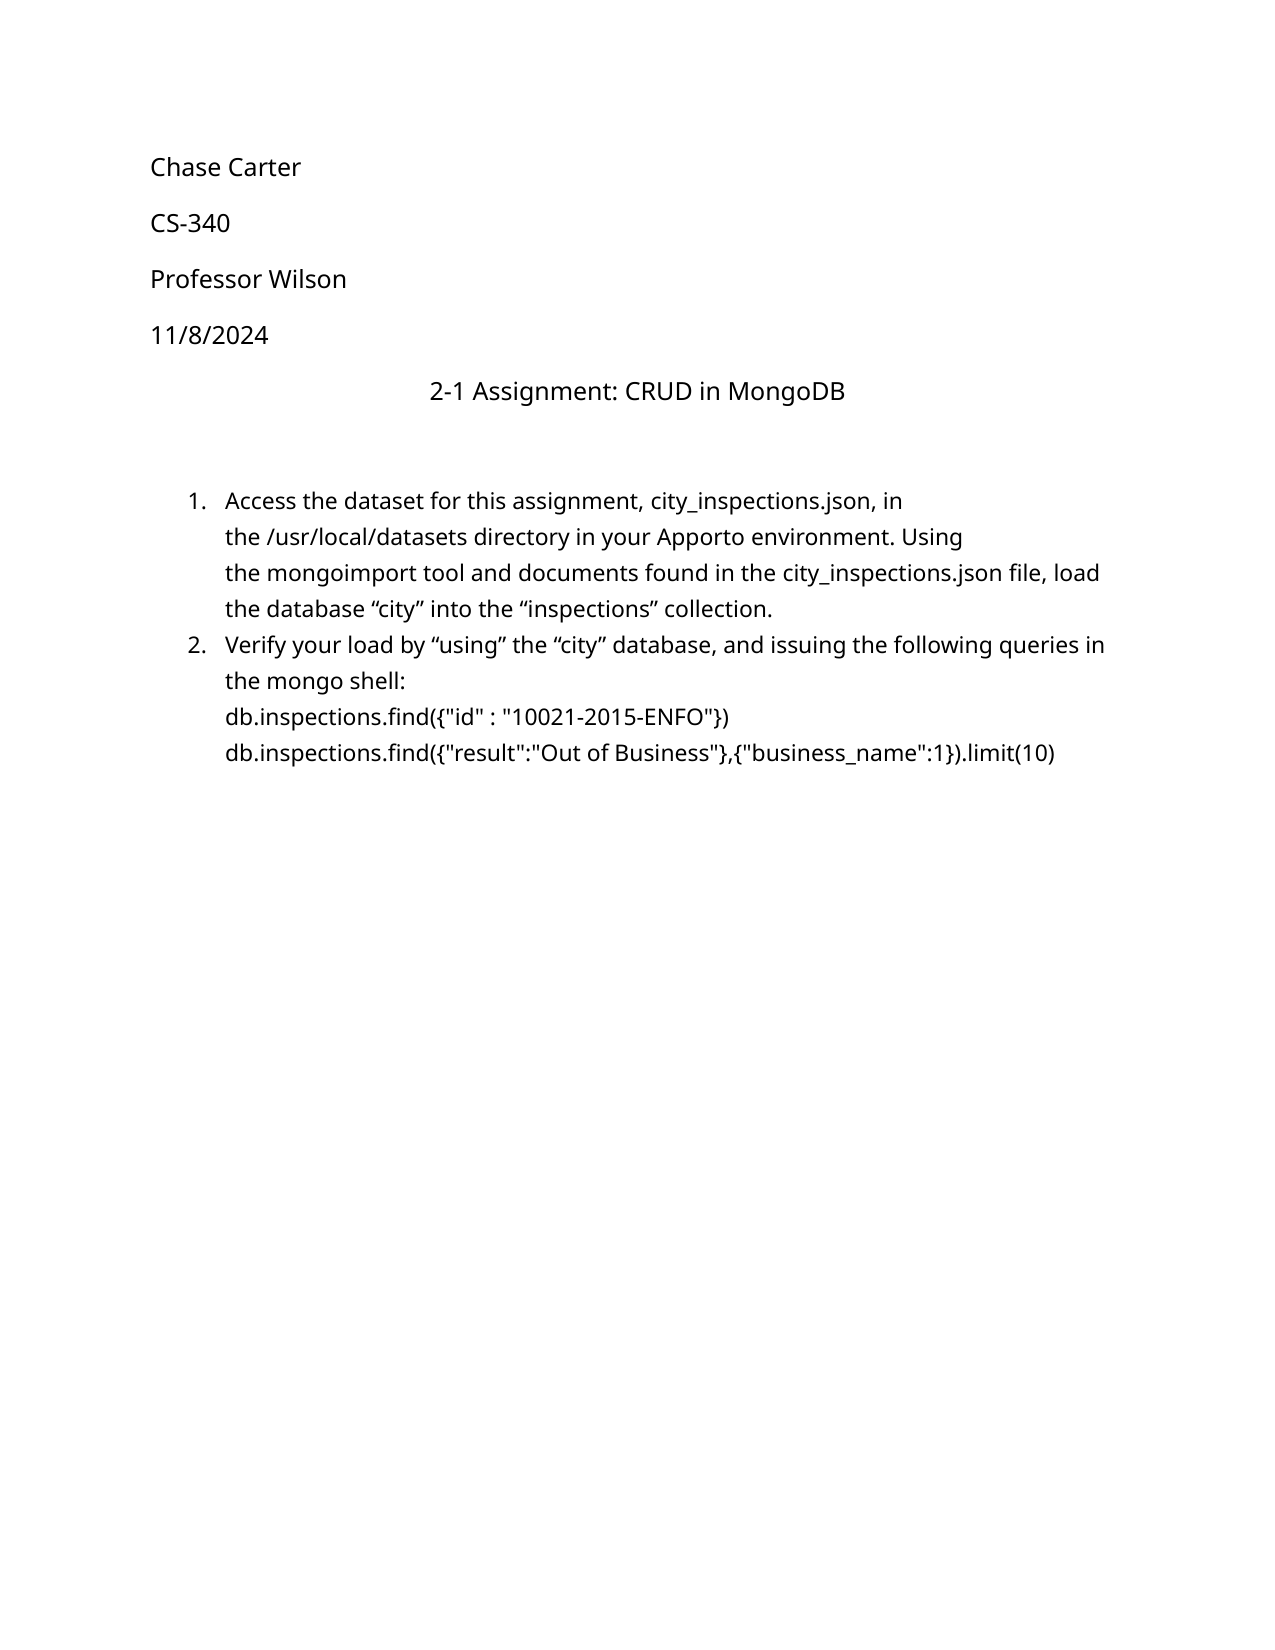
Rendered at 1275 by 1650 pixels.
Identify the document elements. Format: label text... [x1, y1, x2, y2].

text Chase Carter [150, 150, 1125, 184]
text Professor Wilson [150, 262, 1125, 296]
text 11/8/2024 [150, 317, 1125, 352]
list db.inspections.find({"result":"Out of Business"},{"business_name":1}).limit(10) [225, 737, 1125, 768]
list db.inspections.find({"id" : "10021-2015-ENFO"}) [225, 701, 1125, 732]
list Verify your load by “using” the “city” database, and issuing the following queries in the mongo shell: [187, 629, 1125, 696]
text 2-1 Assignment: CRUD in MongoDB [150, 373, 1125, 407]
text CS-340 [150, 206, 1125, 240]
list Access the dataset for this assignment, city_inspections.json, in the /usr/local/datasets directory in your Apporto environment. Using the mongoimport tool and documents found in the city_inspections.json file, load the database “city” into the “inspections” collection. [187, 485, 1125, 624]
